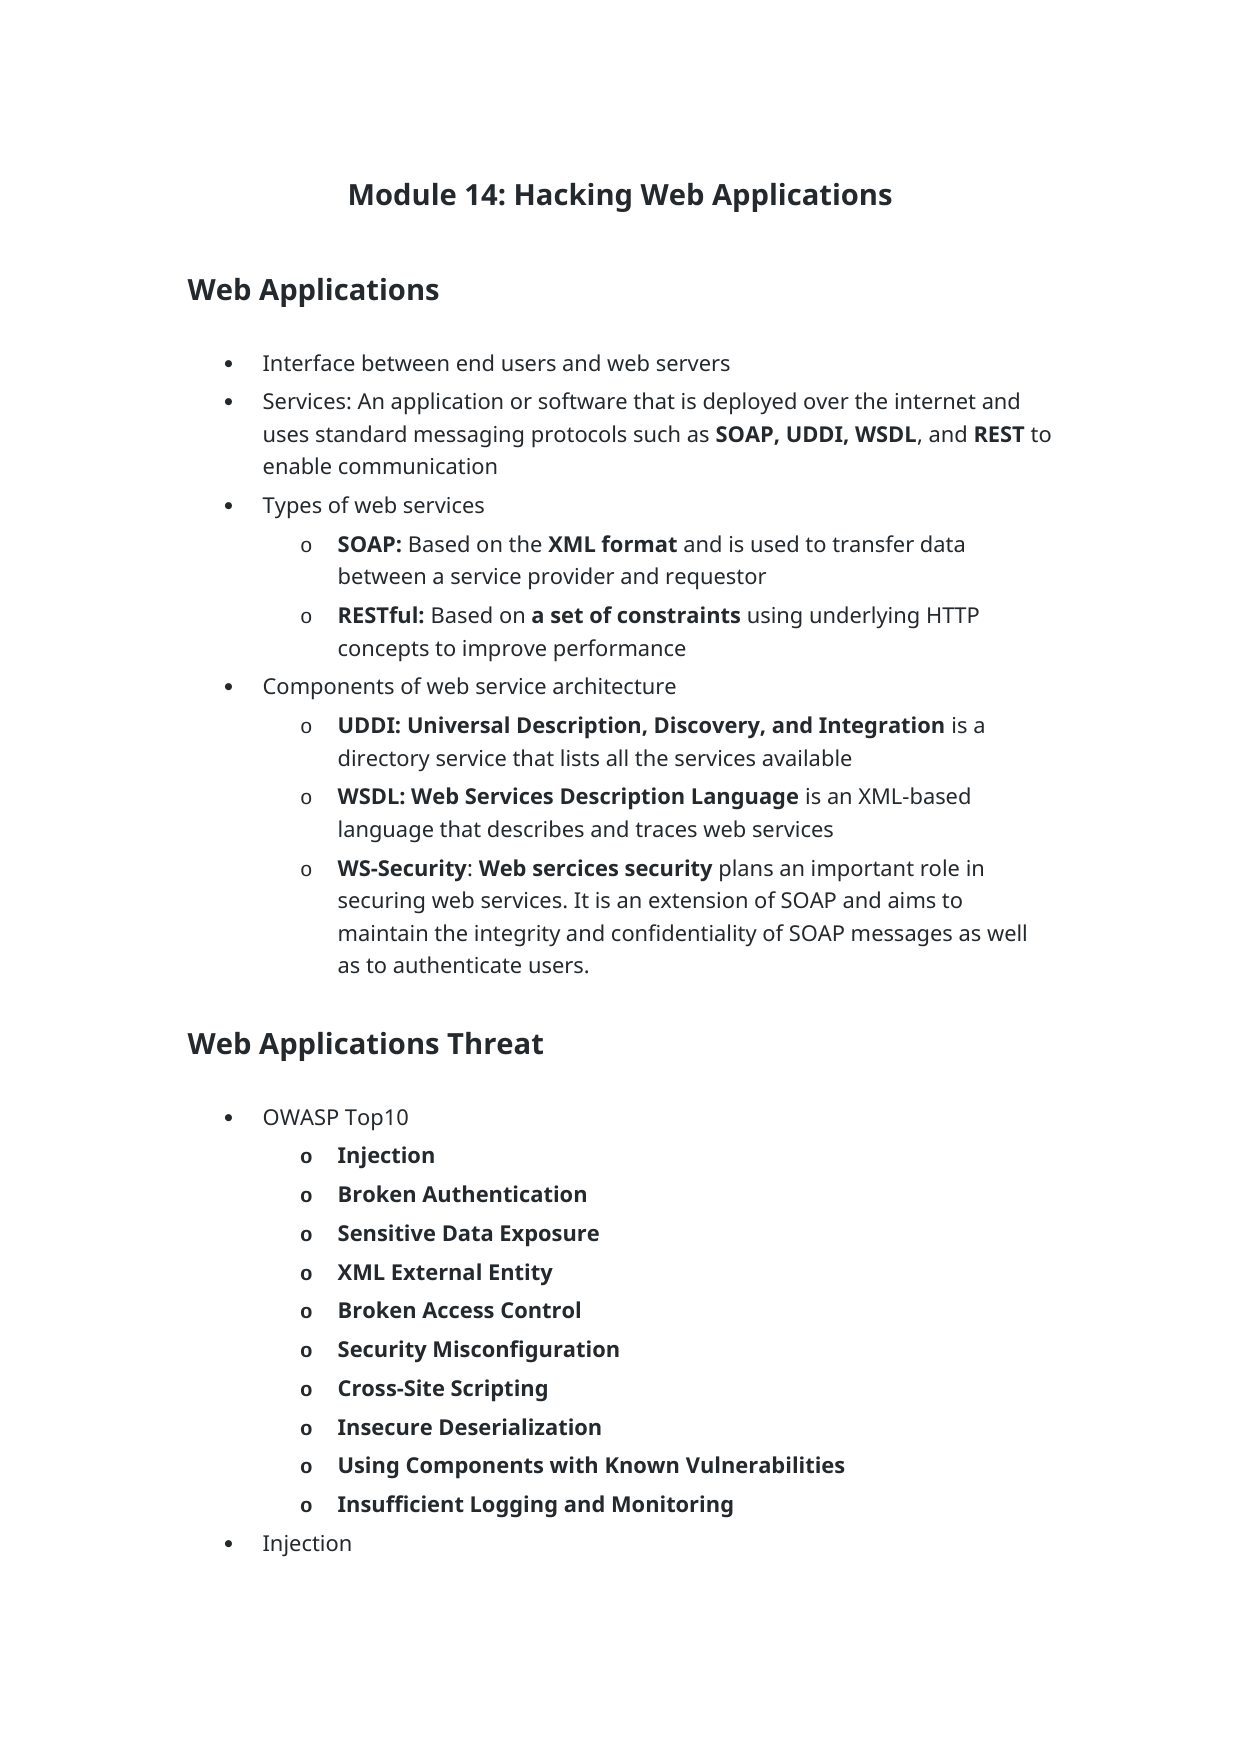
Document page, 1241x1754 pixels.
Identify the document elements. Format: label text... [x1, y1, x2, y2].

list Injection [300, 1139, 1053, 1172]
text Module 14: Hacking Web Applications [187, 162, 1053, 227]
list Insufficient Logging and Monitoring [300, 1488, 1053, 1520]
list Services: An application or software that is deployed over the internet and uses standard messaging protocols such as SOAP, UDDI, WSDL, and REST to enable communication [225, 385, 1053, 482]
text Web Applications [187, 256, 1053, 321]
list Sensitive Data Exposure [300, 1217, 1053, 1249]
list WS-Security: Web sercices security plans an important role in securing web services. It is an extension of SOAP and aims to maintain the integrity and confidentiality of SOAP messages as well as to authenticate users. [300, 851, 1053, 981]
list Security Misconfiguration [300, 1333, 1053, 1365]
text Web Applications Threat [187, 1010, 1053, 1075]
list Components of web service architecture [225, 670, 1053, 702]
list Broken Access Control [300, 1294, 1053, 1327]
list WSDL: Web Services Description Language is an XML-based language that describes and traces web services [300, 780, 1053, 845]
list RESTful: Based on a set of constraints using underlying HTTP concepts to improve performance [300, 599, 1053, 664]
list SOAP: Based on the XML format and is used to transfer data between a service provider and requestor [300, 527, 1053, 592]
list Types of web services [225, 489, 1053, 521]
list OWASP Top10 [225, 1100, 1053, 1133]
list Cross-Site Scripting [300, 1372, 1053, 1404]
list XML External Entity [300, 1255, 1053, 1288]
list Using Components with Known Vulnerabilities [300, 1449, 1053, 1482]
list UDDI: Universal Description, Discovery, and Integration is a directory service that lists all the services available [300, 709, 1053, 774]
list Insecure Deserialization [300, 1410, 1053, 1443]
list Interface between end users and web servers [225, 346, 1053, 379]
list Injection [225, 1527, 1053, 1559]
list Broken Authentication [300, 1178, 1053, 1210]
